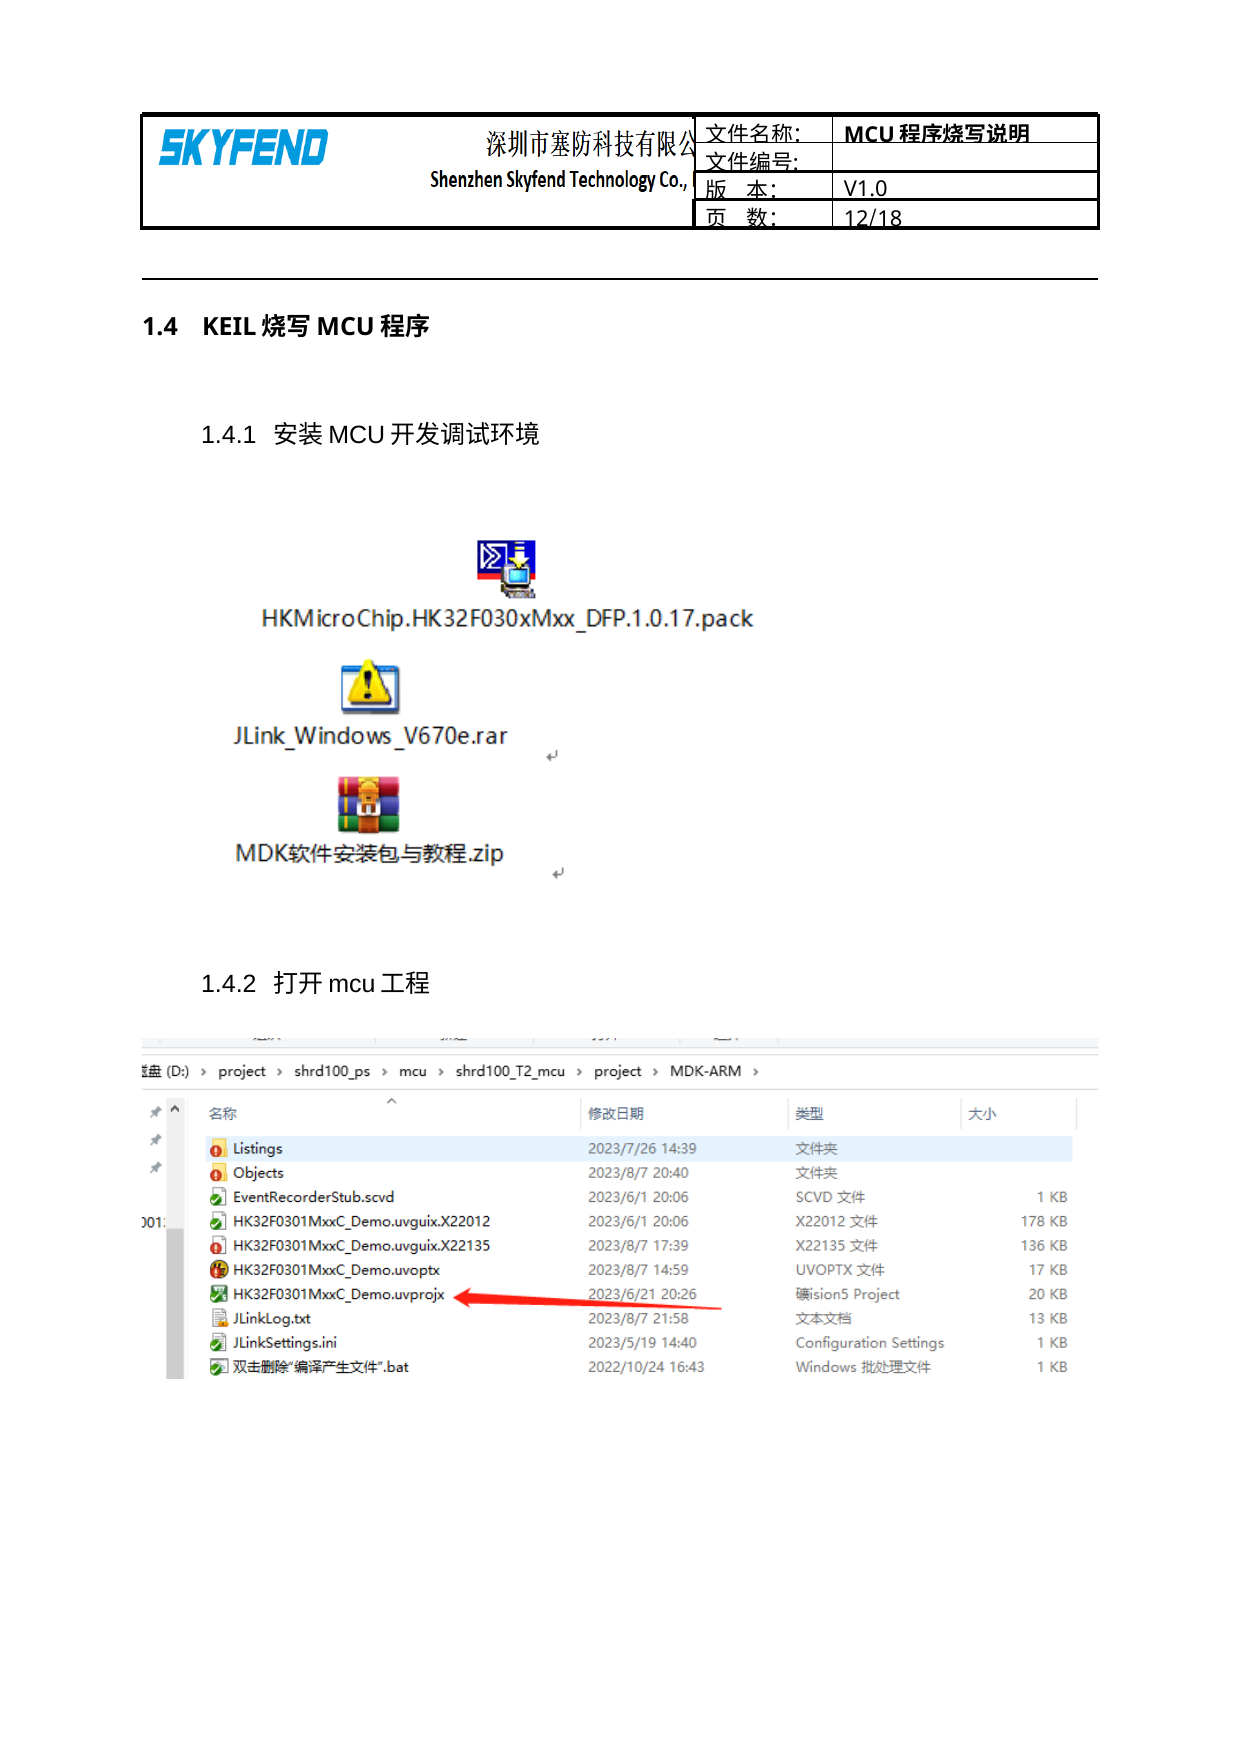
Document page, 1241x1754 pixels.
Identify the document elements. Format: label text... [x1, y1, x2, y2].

subtitle 打开mcu工程 [201, 949, 1098, 1014]
subtitle KEIL烧写MCU程序 [142, 292, 1098, 357]
picture [153, 119, 694, 199]
picture [141, 1038, 1099, 1379]
subtitle 安装MCU开发调试环境 [201, 400, 1098, 465]
picture [185, 489, 786, 885]
